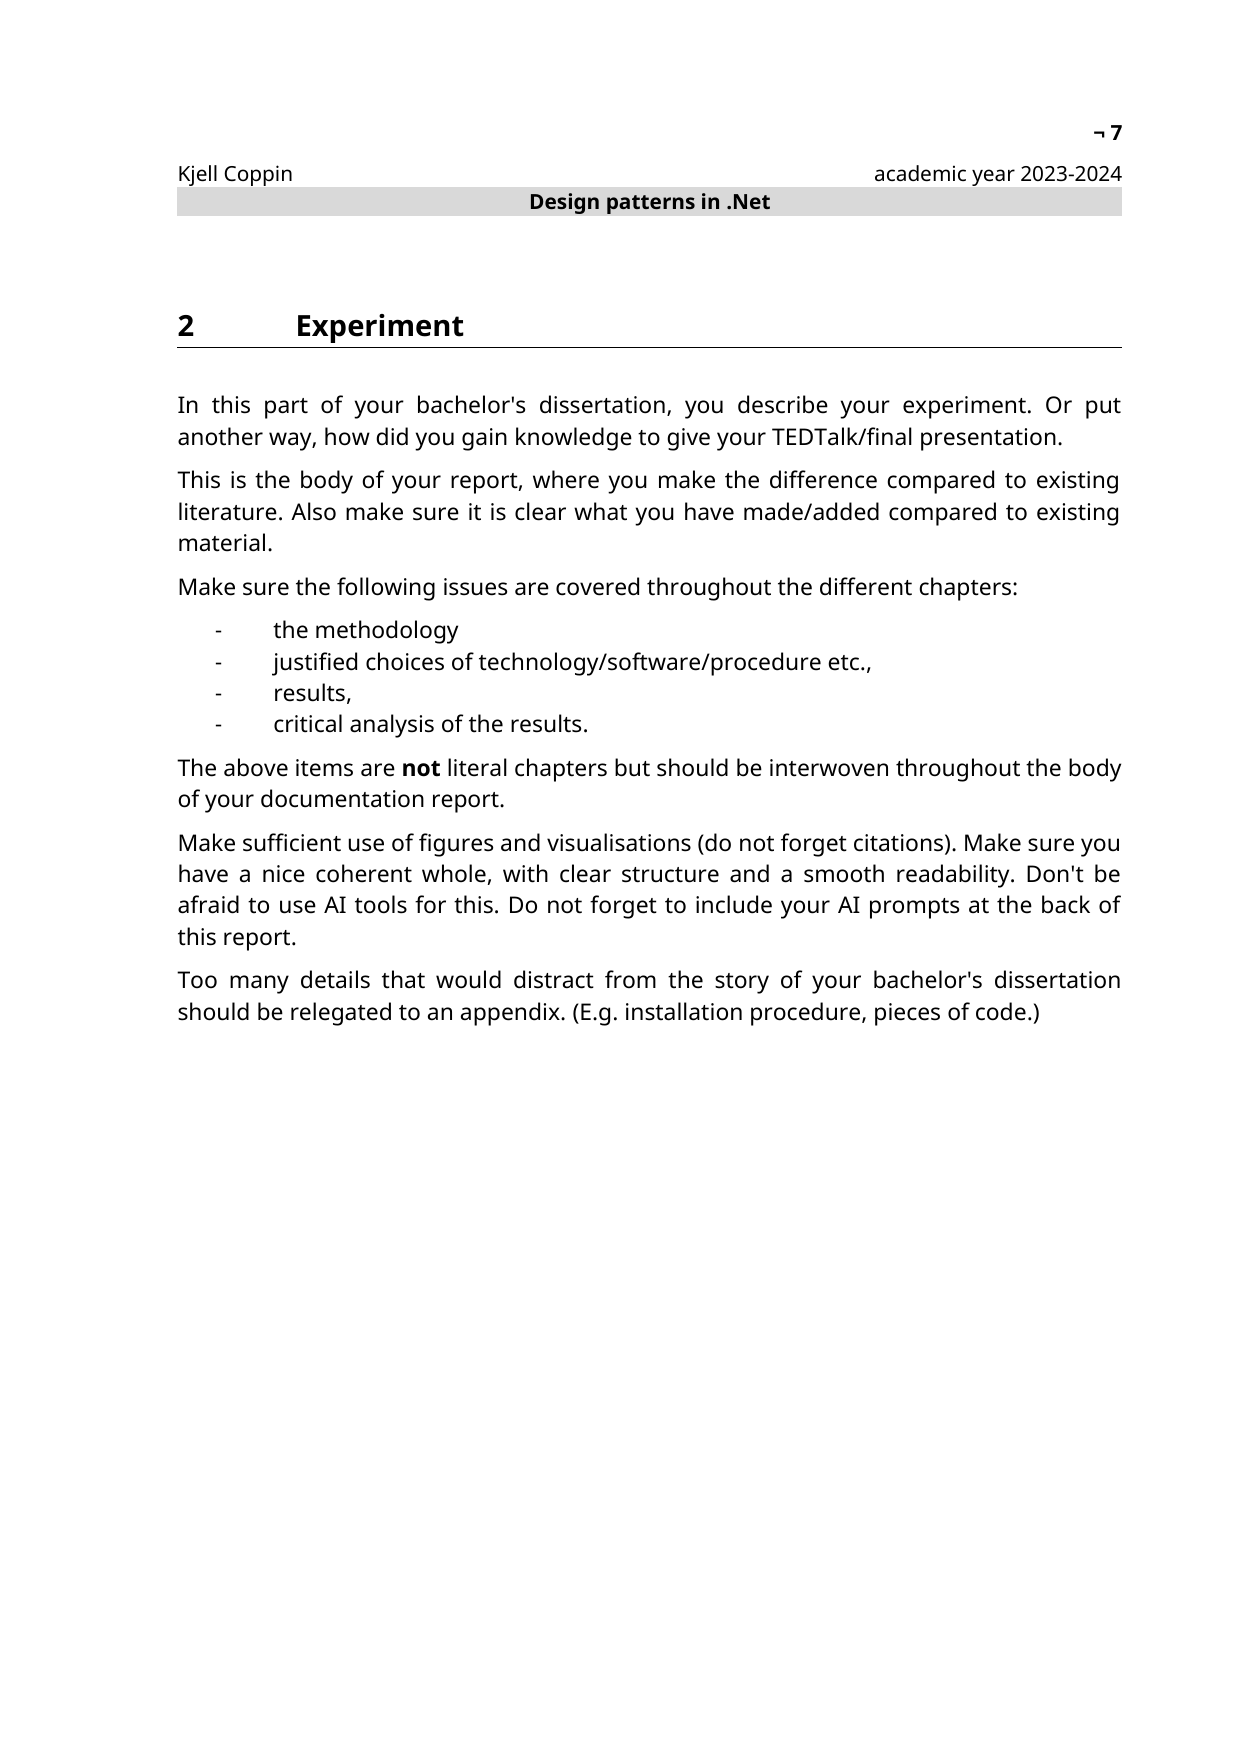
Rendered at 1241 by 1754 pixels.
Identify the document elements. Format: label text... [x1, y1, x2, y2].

text The above items are not literal chapters but should be interwoven throughout the body of your documentation report. [177, 752, 1122, 814]
text In this part of your bachelor's dissertation, you describe your experiment. Or put another way, how did you gain knowledge to give your TEDTalk/final presentation. [177, 389, 1122, 452]
subtitle Experiment [177, 305, 1122, 347]
text Make sufficient use of figures and visualisations (do not forget citations). Make sure you have a nice coherent whole, with clear structure and a smooth readability. Don't be afraid to use AI tools for this. Do not forget to include your AI prompts at the back of this report. [177, 827, 1122, 952]
list critical analysis of the results. [215, 708, 1122, 739]
text This is the body of your report, where you make the difference compared to existing literature. Also make sure it is clear what you have made/added compared to existing material. [177, 464, 1122, 558]
list results, [215, 677, 1122, 708]
list the methodology [215, 614, 1122, 646]
list justified choices of technology/software/procedure etc., [215, 646, 1122, 677]
text Too many details that would distract from the story of your bachelor's dissertation should be relegated to an appendix. (E.g. installation procedure, pieces of code.) [177, 964, 1122, 1027]
text Make sure the following issues are covered throughout the different chapters: [177, 571, 1122, 602]
